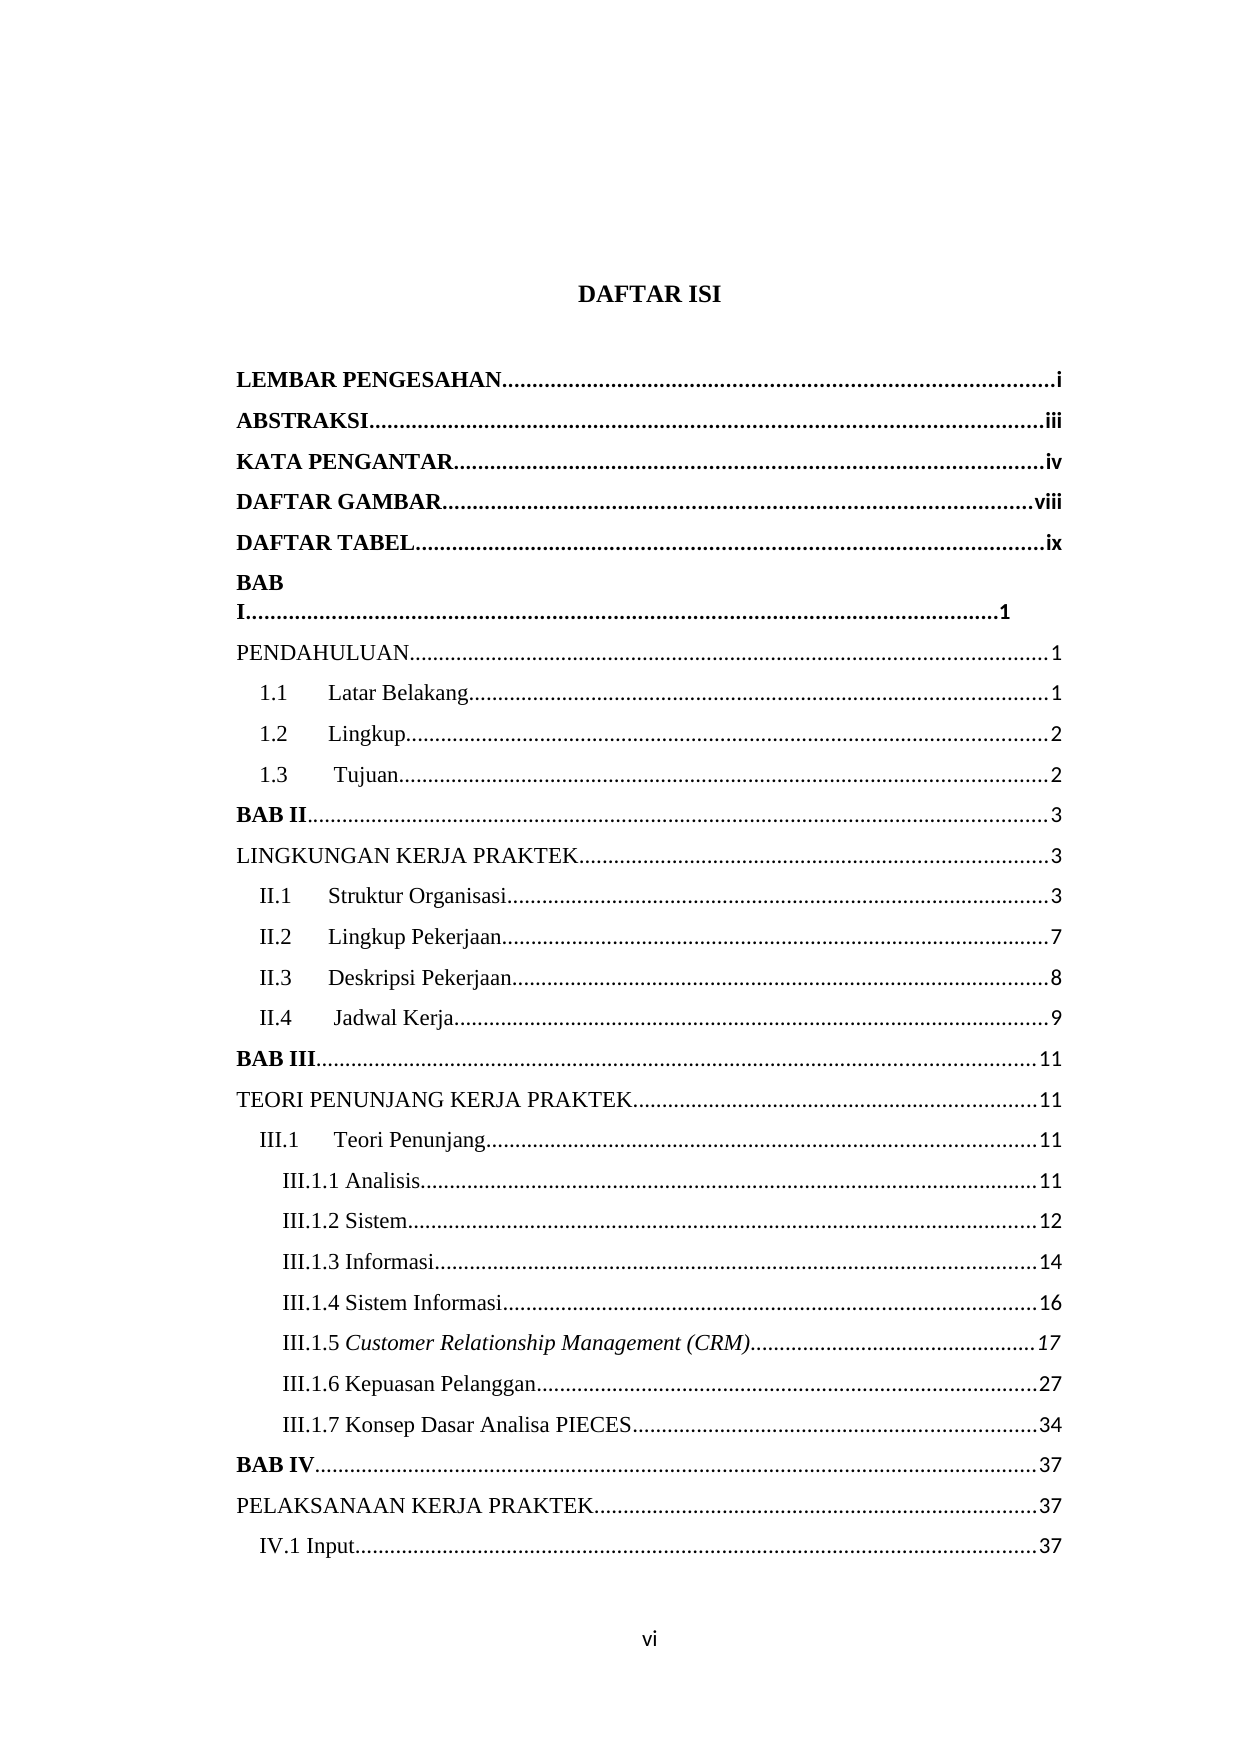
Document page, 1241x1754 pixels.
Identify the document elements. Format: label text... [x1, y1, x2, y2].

text DAFTAR ISI [236, 279, 1063, 308]
